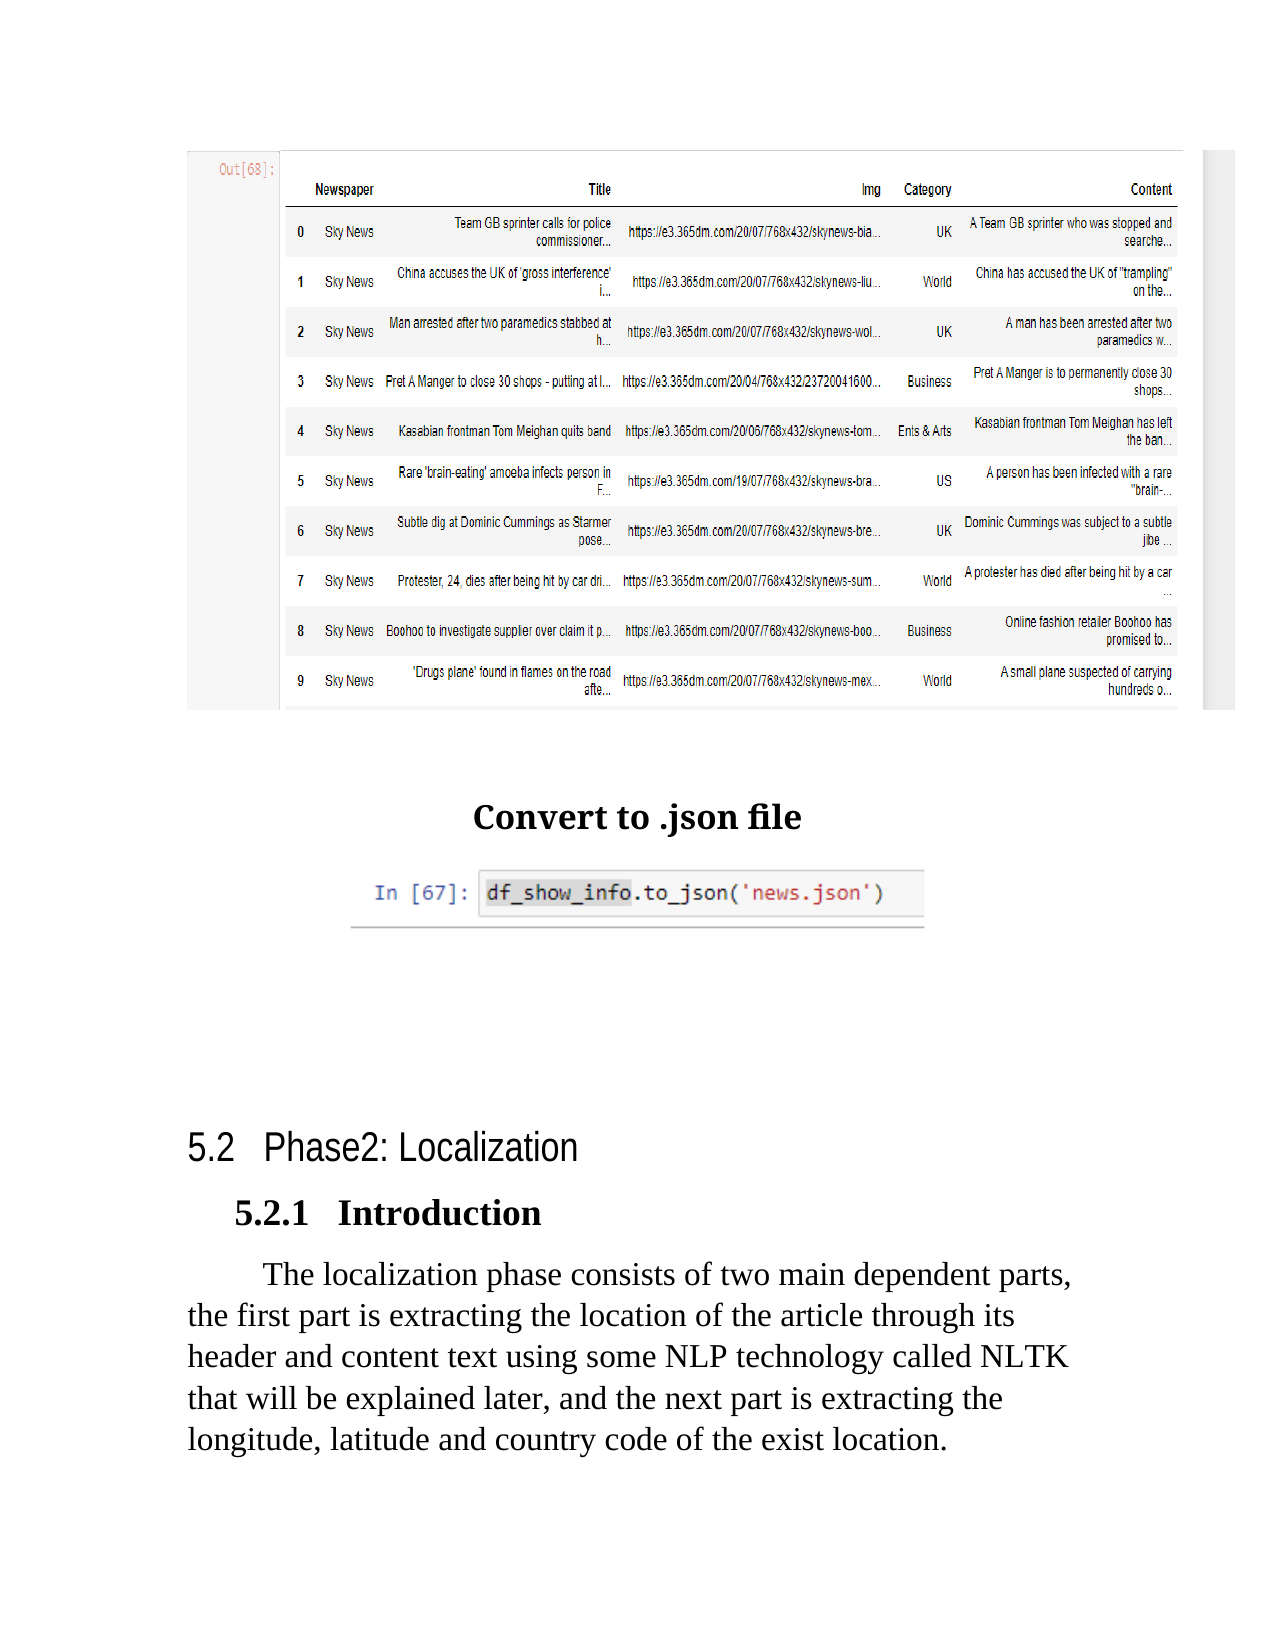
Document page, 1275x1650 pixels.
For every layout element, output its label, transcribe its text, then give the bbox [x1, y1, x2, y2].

picture [350, 859, 925, 930]
text Convert to .json file [187, 794, 1087, 839]
picture [187, 150, 1236, 710]
text The localization phase consists of two main dependent parts, the first part is extracting the location of the article through its header and content text using some NLP technology called NLTK that will be explained later, and the next part is extracting the longitude, latitude and country code of the exist location. [187, 1254, 1087, 1458]
text 5.2.1 Introduction [187, 1191, 1087, 1234]
text 5.2 Phase2: Localization [187, 1122, 1087, 1170]
